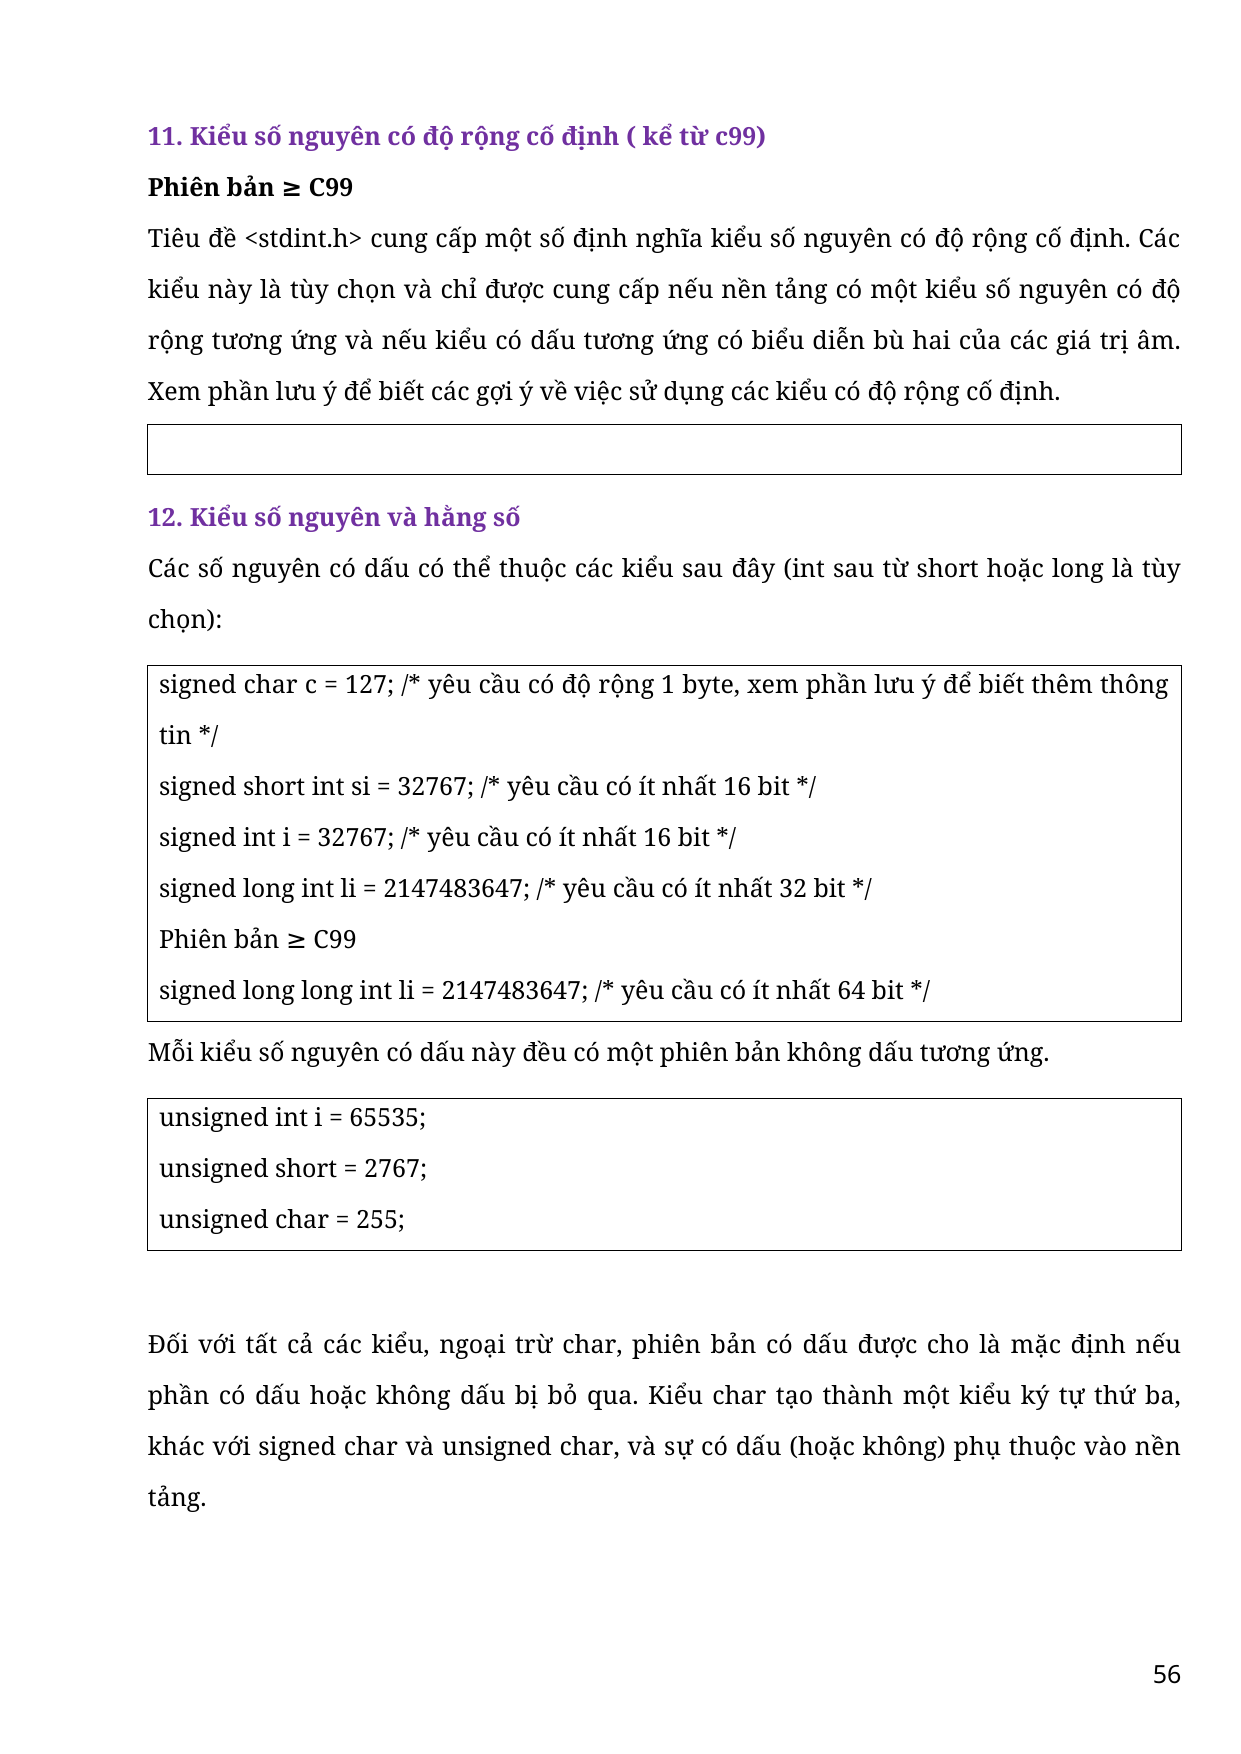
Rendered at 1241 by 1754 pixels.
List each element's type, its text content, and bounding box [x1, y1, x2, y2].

text Phiên bản ≥ C99 [148, 169, 1181, 203]
table_header unsigned int i = 65535; unsigned short = 2767; unsigned char = 255; [148, 1099, 1181, 1249]
text Các số nguyên có dấu có thể thuộc các kiểu sau đây (int sau từ short hoặc long là tùy chọn): [148, 551, 1181, 636]
subtitle Kiểu số nguyên và hằng số [148, 500, 1181, 534]
table_header [148, 425, 1181, 474]
subtitle Kiểu số nguyên có độ rộng cố định ( kể từ c99) [148, 118, 1181, 152]
table_header signed char c = 127; /* yêu cầu có độ rộng 1 byte, xem phần lưu ý để biết thêm thông tin */ signed short int si = 32767; /* yêu cầu có ít nhất 16 bit */ signed int i = 32767; /* yêu cầu có ít nhất 16 bit */ signed long int li = 2147483647; /* yêu cầu có ít nhất 32 bit */ Phiên bản ≥ C99 signed long long int li = 2147483647; /* yêu cầu có ít nhất 64 bit */ [148, 666, 1181, 1021]
text Tiêu đề <stdint.h> cung cấp một số định nghĩa kiểu số nguyên có độ rộng cố định. Các kiểu này là tùy chọn và chỉ được cung cấp nếu nền tảng có một kiểu số nguyên có độ rộng tương ứng và nếu kiểu có dấu tương ứng có biểu diễn bù hai của các giá trị âm. Xem phần lưu ý để biết các gợi ý về việc sử dụng các kiểu có độ rộng cố định. [148, 220, 1181, 407]
text Mỗi kiểu số nguyên có dấu này đều có một phiên bản không dấu tương ứng. [148, 1034, 1181, 1069]
text Đối với tất cả các kiểu, ngoại trừ char, phiên bản có dấu được cho là mặc định nếu phần có dấu hoặc không dấu bị bỏ qua. Kiểu char tạo thành một kiểu ký tự thứ ba, khác với signed char và unsigned char, và sự có dấu (hoặc không) phụ thuộc vào nền tảng. [148, 1327, 1181, 1514]
